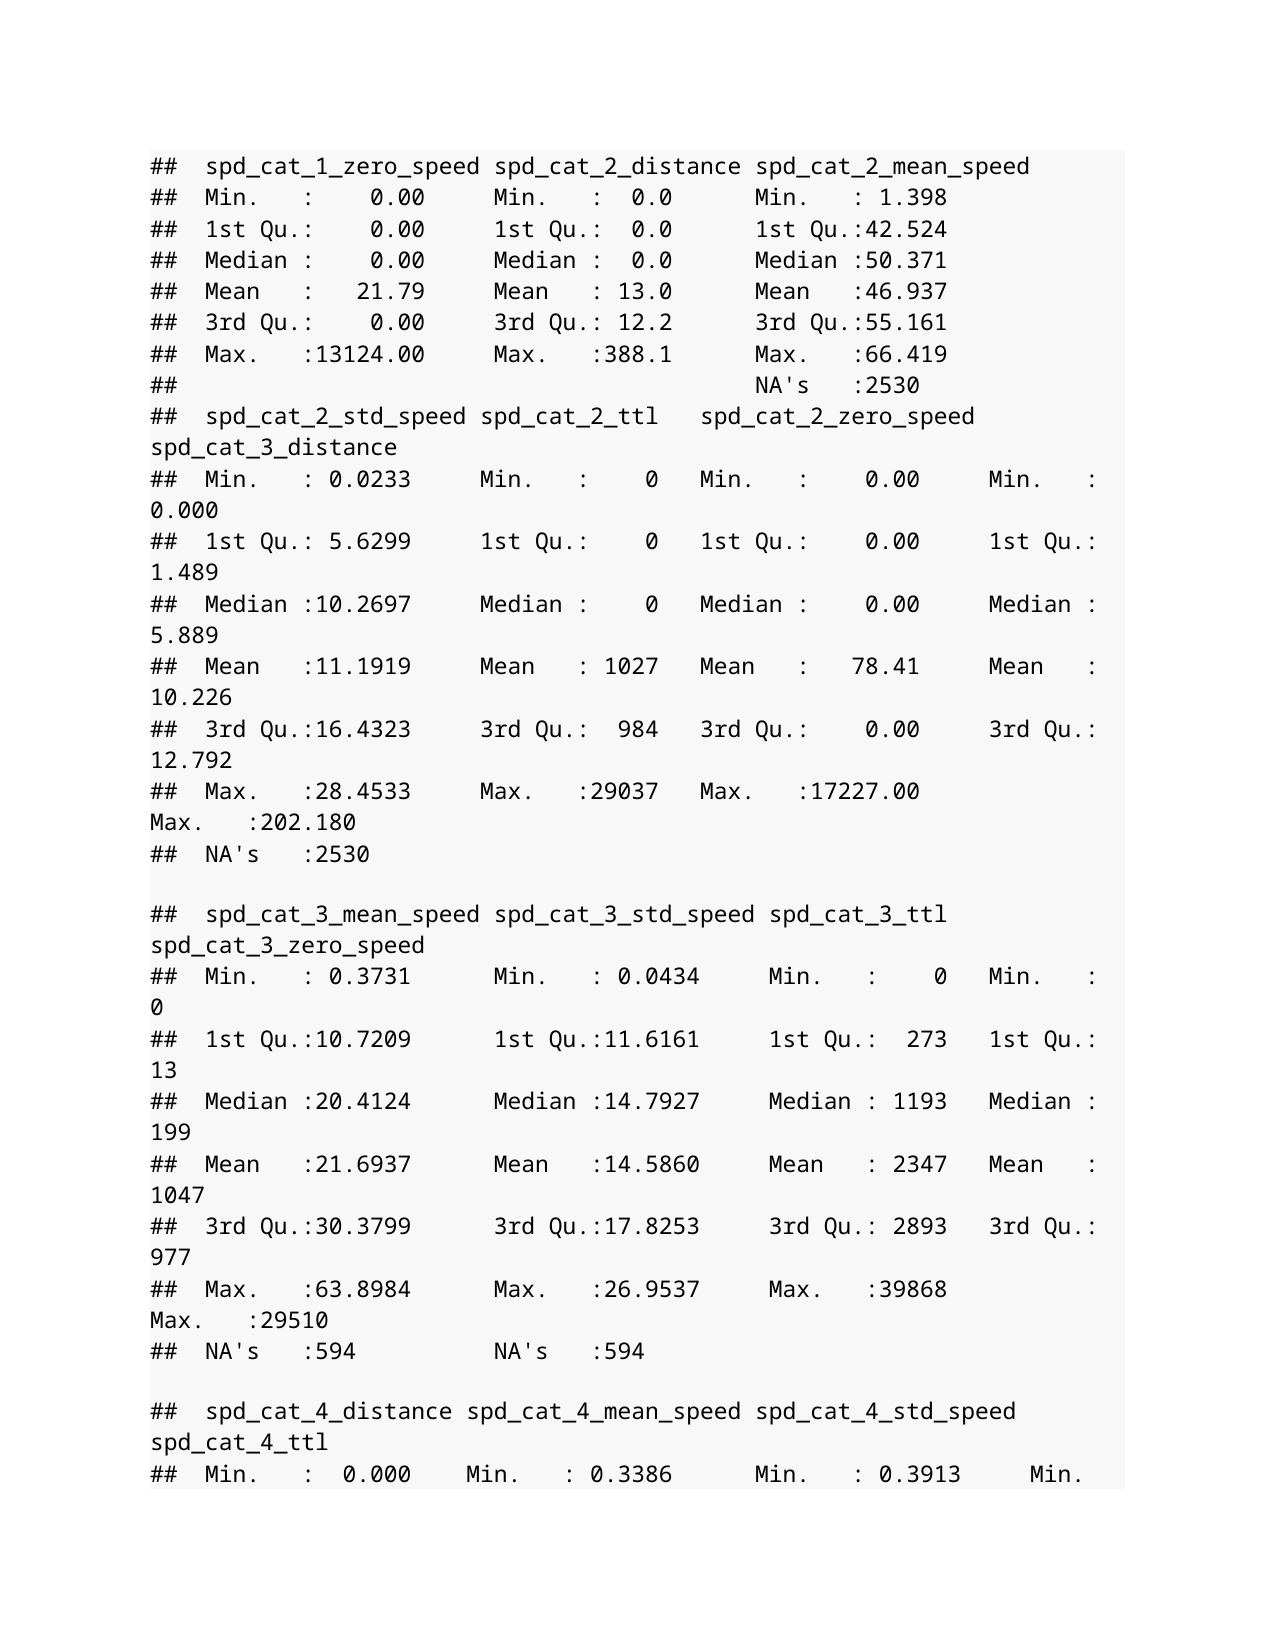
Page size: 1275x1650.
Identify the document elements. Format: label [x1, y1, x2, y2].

text [150, 150, 1125, 1489]
